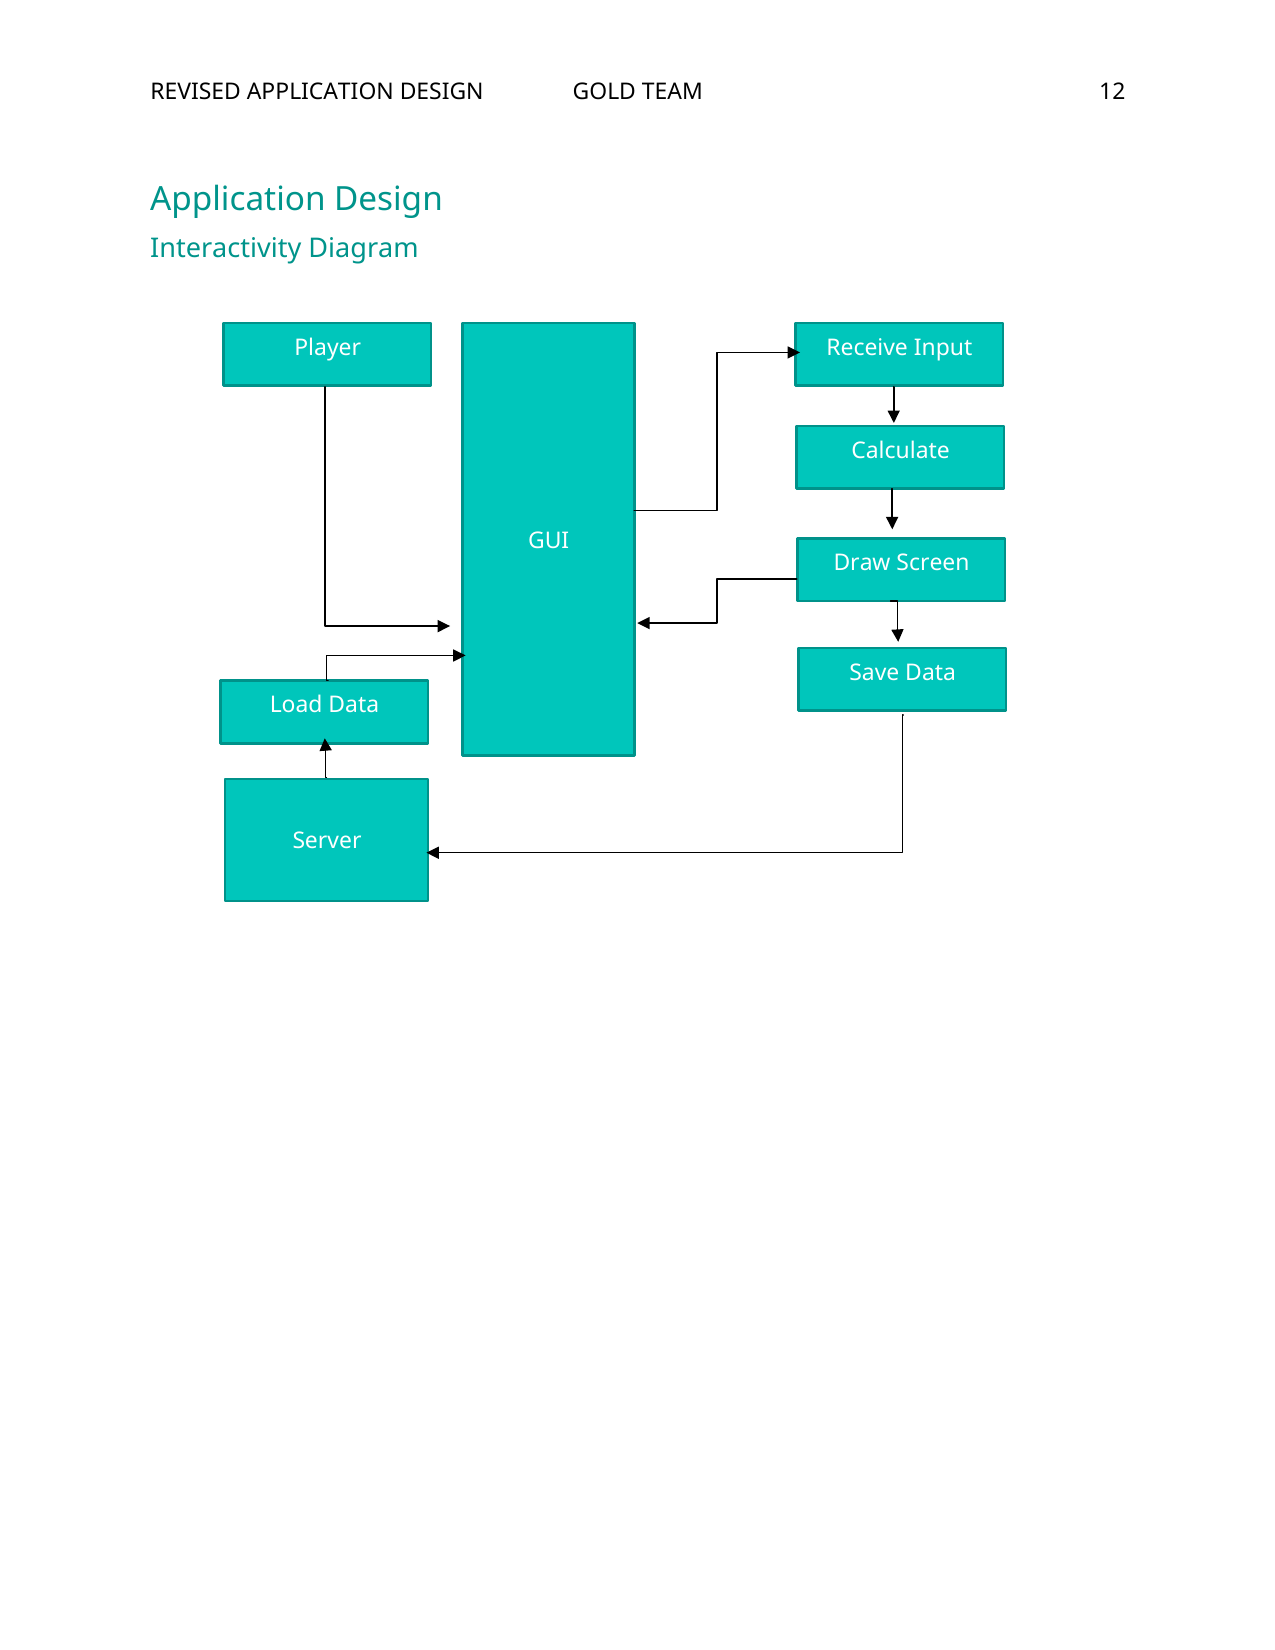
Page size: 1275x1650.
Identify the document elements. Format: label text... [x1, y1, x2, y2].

subtitle Interactivity Diagram [150, 228, 1125, 265]
subtitle Application Design [150, 175, 1125, 220]
